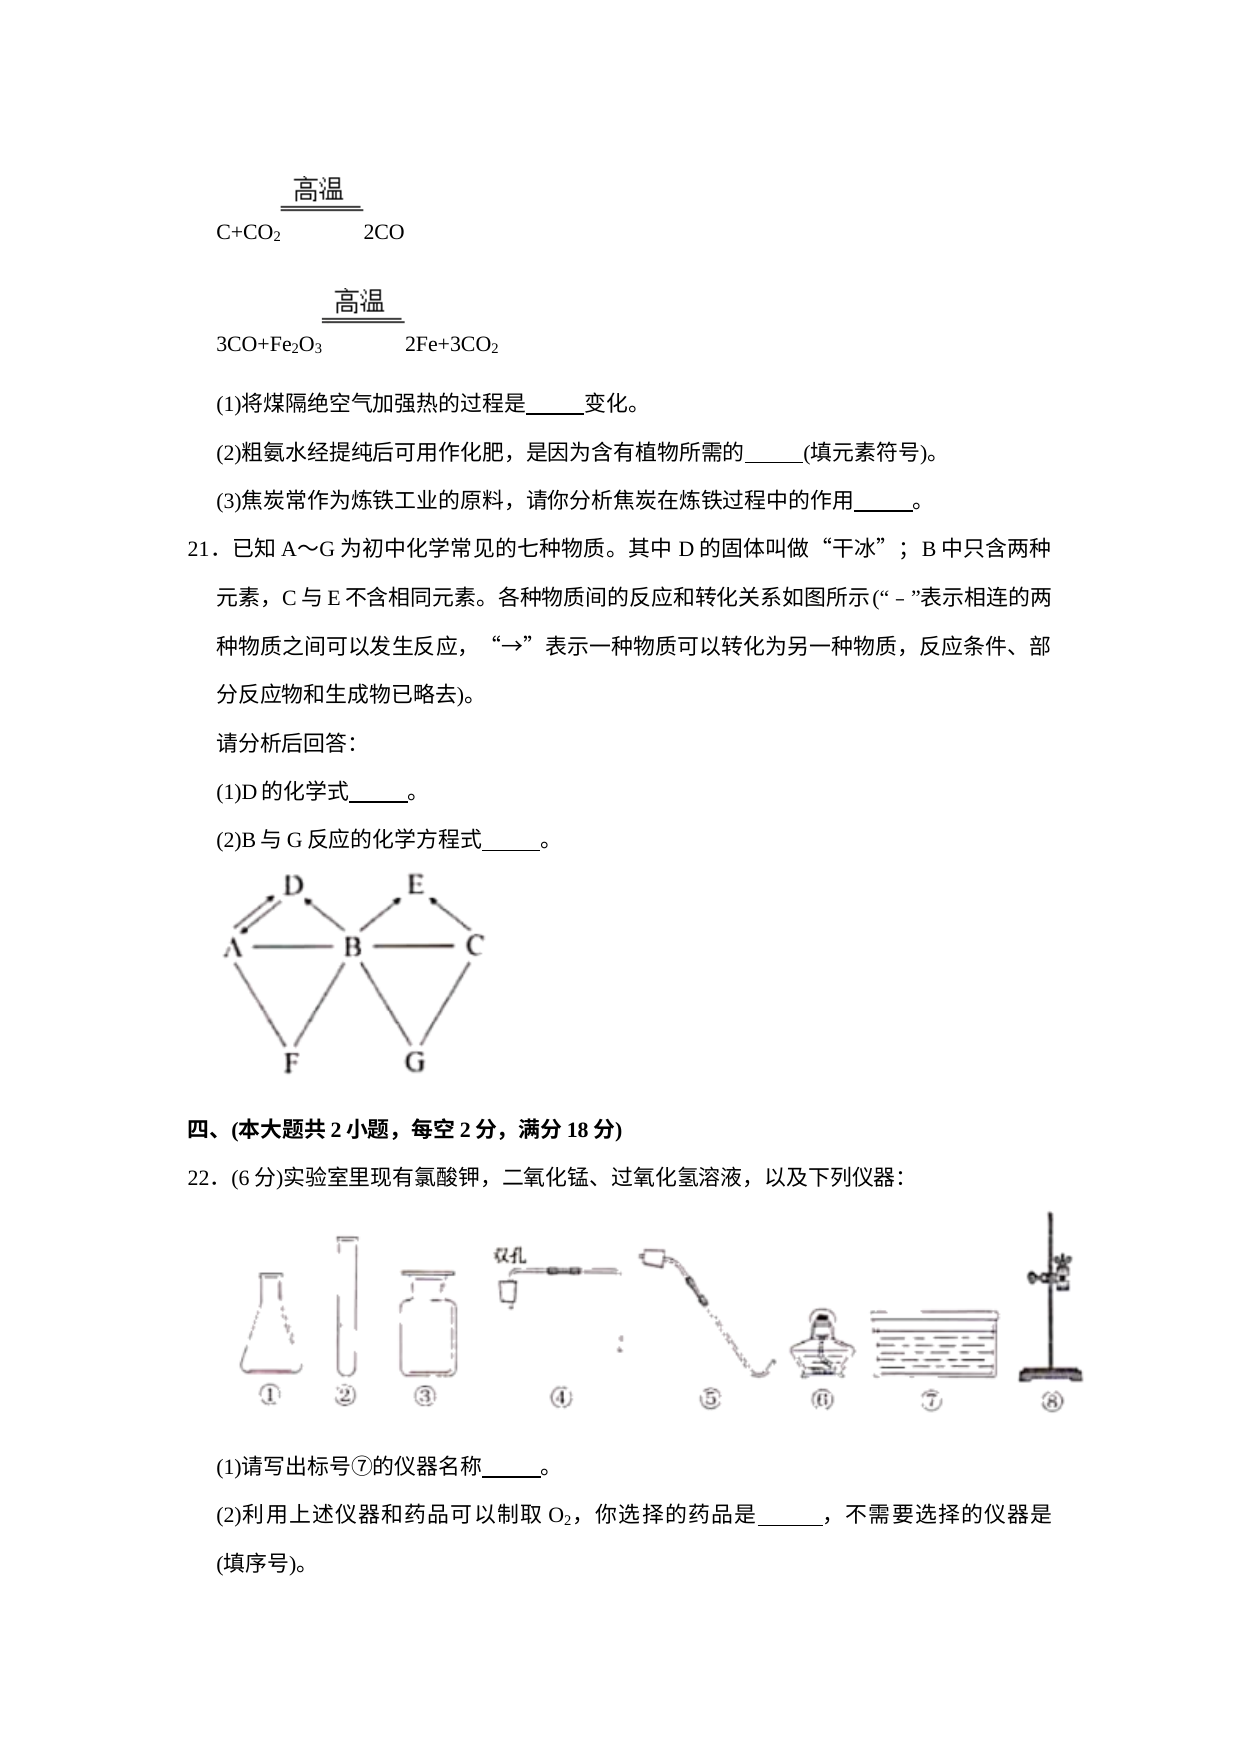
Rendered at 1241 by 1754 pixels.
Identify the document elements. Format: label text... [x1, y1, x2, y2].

text (2)利用上述仪器和药品可以制取O2，你选择的药品是 ，不需要选择的仪器是 (填序号)。 [216, 1497, 1053, 1578]
picture [321, 288, 405, 352]
text 21．已知A～G为初中化学常见的七种物质。其中D的固体叫做“干冰”；B中只含两种元素，C与E不含相同元素。各种物质间的反应和转化关系如图所示(“﹣”表示相连的两种物质之间可以发生反应，“→”表示一种物质可以转化为另一种物质，反应条件、部分反应物和生成物已略去)。 [187, 531, 1053, 709]
text 请分析后回答： [216, 725, 1053, 758]
text (2)B与G反应的化学方程式 。 [216, 822, 1053, 854]
text C+CO22CO [216, 162, 1053, 259]
picture [216, 1207, 1096, 1422]
text 22．(6分)实验室里现有氯酸钾，二氧化锰、过氧化氢溶液，以及下列仪器： [187, 1159, 1053, 1192]
text 四、(本大题共2小题，每空2分，满分18分) [187, 1111, 1053, 1144]
picture [280, 176, 364, 240]
text (1)D的化学式 。 [216, 774, 1053, 806]
picture [216, 870, 494, 1080]
text (1)将煤隔绝空气加强热的过程是 变化。 [216, 386, 1053, 418]
text (3)焦炭常作为炼铁工业的原料，请你分析焦炭在炼铁过程中的作用 。 [216, 482, 1053, 515]
text 3CO+Fe2O32Fe+3CO2 [216, 274, 1053, 371]
text (1)请写出标号⑦的仪器名称 。 [216, 1449, 1053, 1481]
text (2)粗氨水经提纯后可用作化肥，是因为含有植物所需的 (填元素符号)。 [216, 434, 1053, 467]
